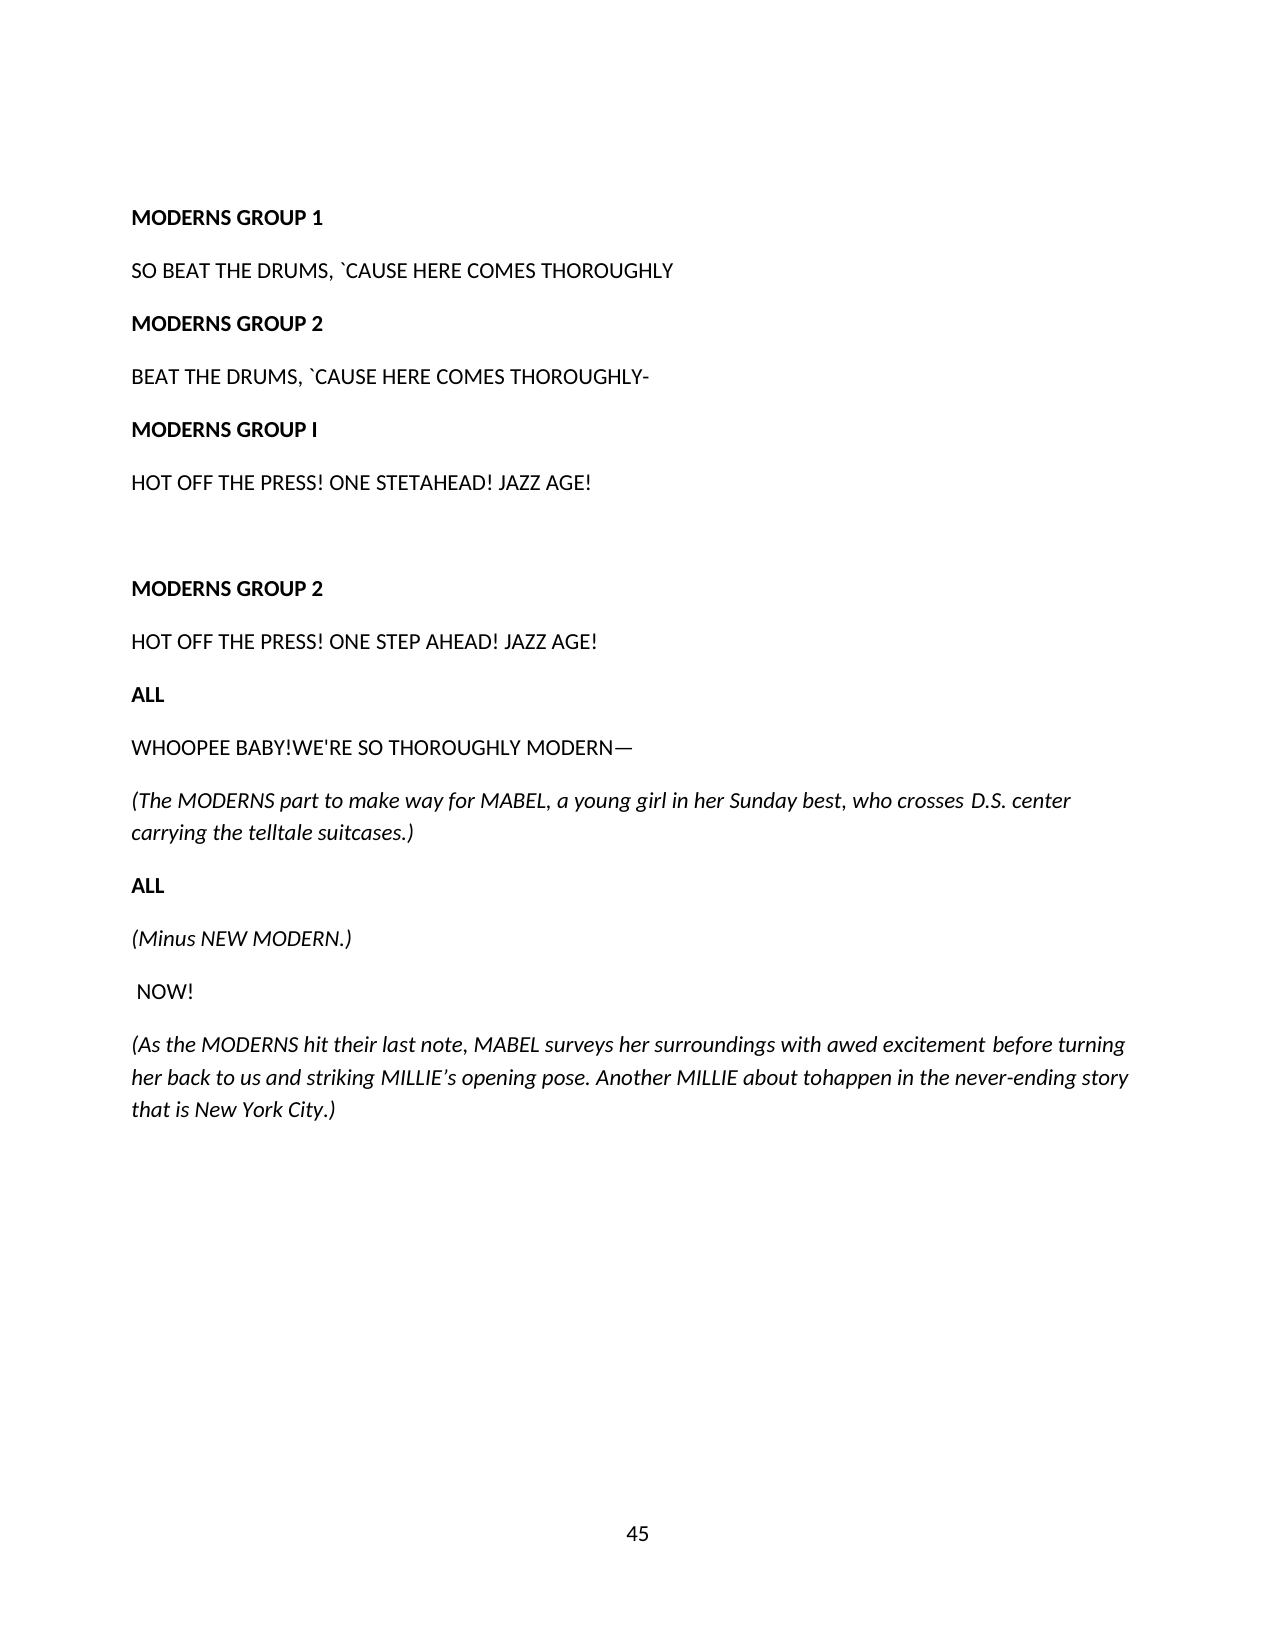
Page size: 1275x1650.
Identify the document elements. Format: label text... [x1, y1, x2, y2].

text HOT OFF THE PRESS! ONE STEP AHEAD! JAZZ AGE! [131, 627, 1144, 655]
text MODERNS GROUP 2 [131, 309, 1144, 337]
text (As the MODERNS hit their last note, MABEL surveys her surroundings with awed excitement before turning her back to us and striking MILLIE’s opening pose. Another MILLIE about tohappen in the never-ending story that is New York City.) [131, 1031, 1144, 1123]
text MODERNS GROUP 1 [131, 203, 1144, 231]
text ALL [131, 680, 1144, 708]
text WHOOPEE BABY!WE'RE SO THOROUGHLY MODERN— [131, 733, 1144, 761]
text HOT OFF THE PRESS! ONE STETAHEAD! JAZZ AGE! [131, 468, 1144, 496]
text BEAT THE DRUMS, `CAUSE HERE COMES THOROUGHLY- [131, 362, 1144, 390]
text (Minus NEW MODERN.) [131, 924, 1144, 952]
text MODERNS GROUP 2 [131, 574, 1144, 602]
text (The MODERNS part to make way for MABEL, a young girl in her Sunday best, who crosses D.S. center carrying the telltale suitcases.) [131, 786, 1144, 846]
text ALL [131, 871, 1144, 899]
text SO BEAT THE DRUMS, `CAUSE HERE COMES THOROUGHLY [131, 256, 1144, 284]
text NOW! [131, 977, 1144, 1006]
text MODERNS GROUP I [131, 415, 1144, 443]
